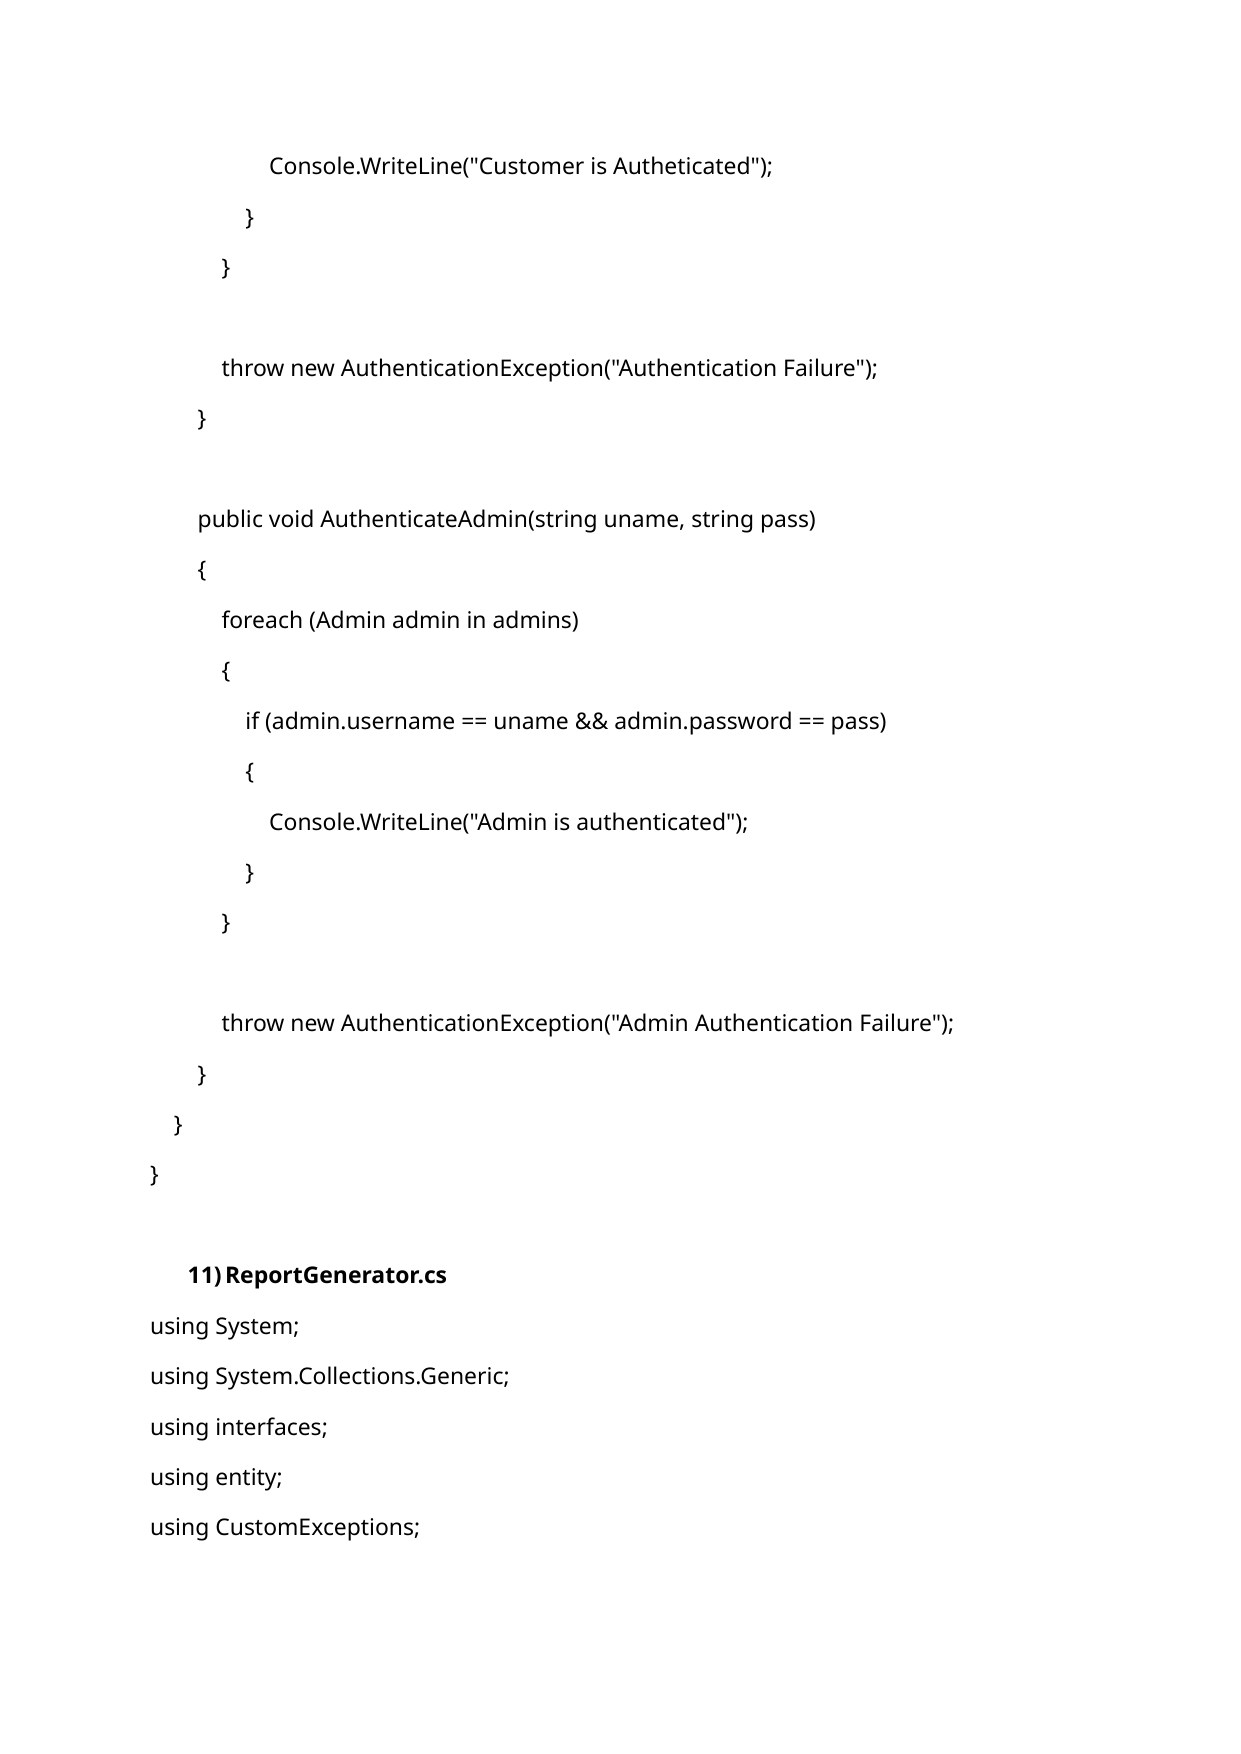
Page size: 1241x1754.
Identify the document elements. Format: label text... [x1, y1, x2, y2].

text Console.WriteLine("Customer is Autheticated"); [150, 150, 1090, 181]
text Console.WriteLine("Admin is authenticated"); [150, 805, 1090, 837]
text } [150, 200, 1090, 232]
text } [150, 251, 1090, 282]
text throw new AuthenticationException("Admin Authentication Failure"); [150, 1007, 1090, 1038]
text } [150, 402, 1090, 433]
text } [150, 906, 1090, 937]
text } [150, 1057, 1090, 1089]
text { [150, 654, 1090, 685]
text using CustomExceptions; [150, 1511, 1090, 1542]
text using System.Collections.Generic; [150, 1360, 1090, 1391]
text { [150, 755, 1090, 786]
text } [150, 856, 1090, 887]
list ReportGenerator.cs [187, 1259, 1090, 1290]
text } [150, 1158, 1090, 1189]
text foreach (Admin admin in admins) [150, 604, 1090, 635]
text using System; [150, 1309, 1090, 1341]
text using entity; [150, 1461, 1090, 1492]
text public void AuthenticateAdmin(string uname, string pass) [150, 503, 1090, 534]
text } [150, 1108, 1090, 1139]
text if (admin.username == uname && admin.password == pass) [150, 704, 1090, 736]
text { [150, 553, 1090, 584]
text throw new AuthenticationException("Authentication Failure"); [150, 352, 1090, 383]
text using interfaces; [150, 1410, 1090, 1442]
